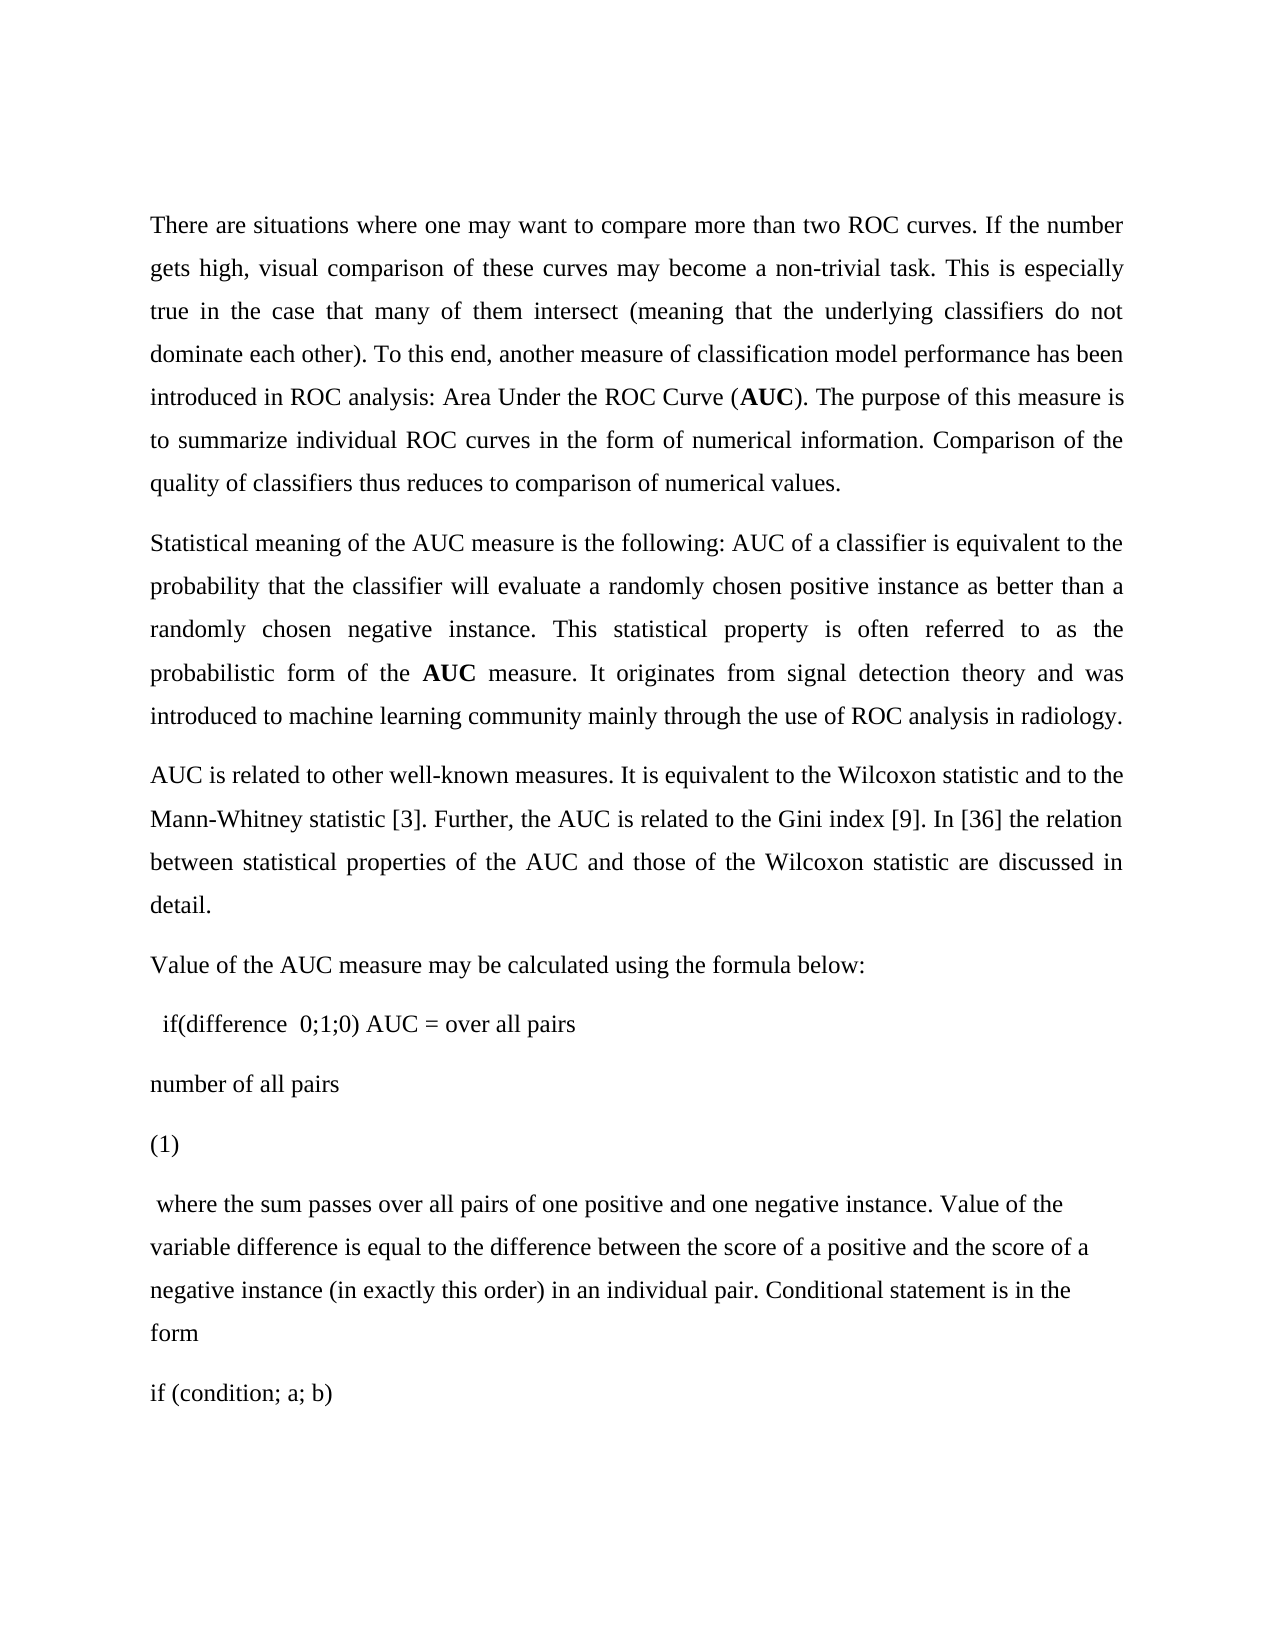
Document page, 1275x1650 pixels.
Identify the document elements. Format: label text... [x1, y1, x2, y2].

text (1) [150, 1129, 1125, 1158]
text number of all pairs [150, 1069, 1125, 1098]
text Value of the AUC measure may be calculated using the formula below: [150, 950, 1125, 978]
text Statistical meaning of the AUC measure is the following: AUC of a classifier is equivalent to the probability that the classifier will evaluate a randomly chosen positive instance as better than a randomly chosen negative instance. This statistical property is often referred to as the probabilistic form of the AUC measure. It originates from signal detection theory and was introduced to machine learning community mainly through the use of ROC analysis in radiology. [150, 528, 1125, 729]
text AUC is related to other well-known measures. It is equivalent to the Wilcoxon statistic and to the Mann-Whitney statistic [3]. Further, the AUC is related to the Gini index [9]. In [36] the relation between statistical properties of the AUC and those of the Wilcoxon statistic are discussed in detail. [150, 761, 1125, 919]
text if(difference 0;1;0) AUC = over all pairs [150, 1009, 1125, 1038]
text There are situations where one may want to compare more than two ROC curves. If the number gets high, visual comparison of these curves may become a non-trivial task. This is especially true in the case that many of them intersect (meaning that the underlying classifiers do not dominate each other). To this end, another measure of classification model performance has been introduced in ROC analysis: Area Under the ROC Curve (AUC). The purpose of this measure is to summarize individual ROC curves in the form of numerical information. Comparison of the quality of classifiers thus reduces to comparison of numerical values. [150, 210, 1125, 497]
text if (condition; a; b) [150, 1378, 1125, 1407]
